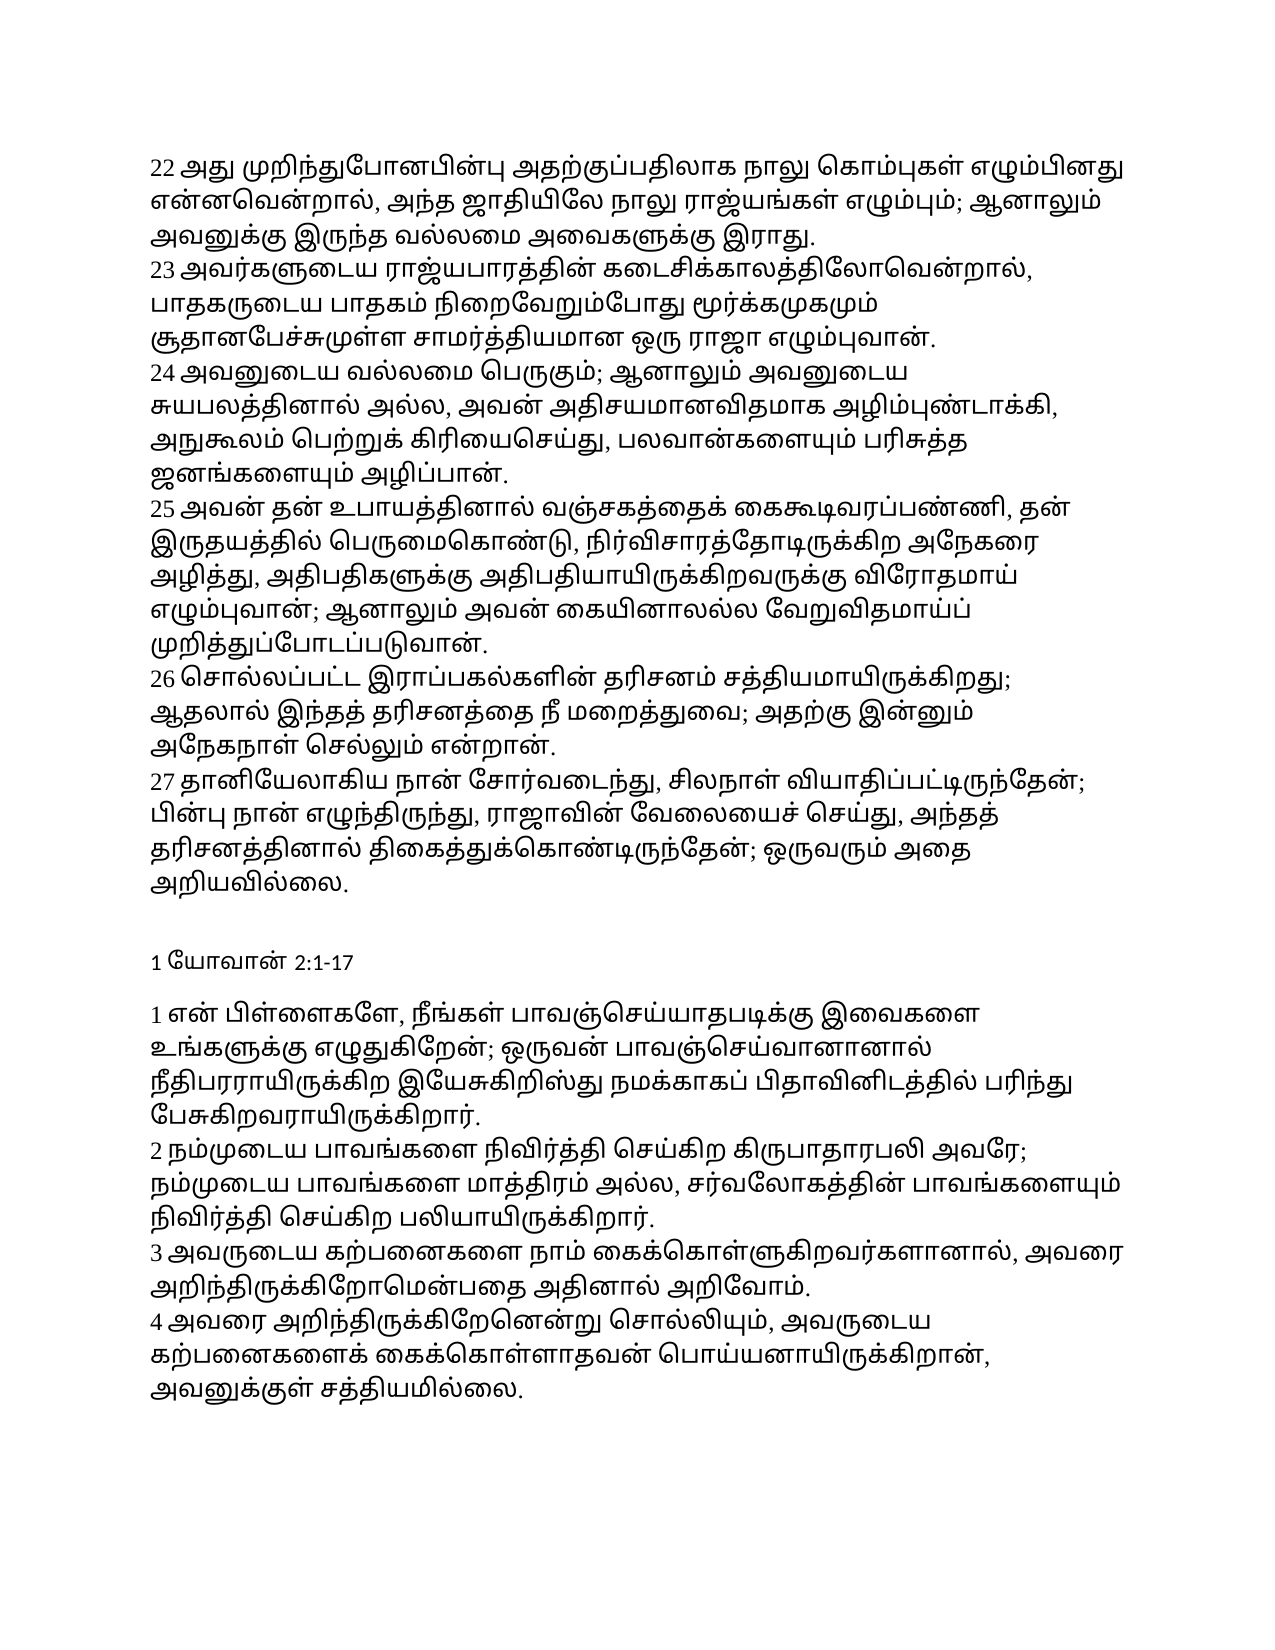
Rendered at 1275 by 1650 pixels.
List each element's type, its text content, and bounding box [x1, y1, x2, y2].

text 3அவருடைய கற்பனைகளை நாம் கைக்கொள்ளுகிறவர்களானால், அவரை அறிந்திருக்கிறோமென்பதை அதினால் அறிவோம். [150, 1235, 1125, 1303]
text 1என் பிள்ளைகளே, நீங்கள் பாவஞ்செய்யாதபடிக்கு இவைகளை உங்களுக்கு எழுதுகிறேன்; ஒருவன் பாவஞ்செய்வானானால் நீதிபரராயிருக்கிற இயேசுகிறிஸ்து நமக்காகப் பிதாவினிடத்தில் பரிந்து பேசுகிறவராயிருக்கிறார். [150, 997, 1125, 1133]
text 1 யோவான் 2:1-17 [150, 946, 1125, 977]
text 2நம்முடைய பாவங்களை நிவிர்த்தி செய்கிற கிருபாதாரபலி அவரே; நம்முடைய பாவங்களை மாத்திரம் அல்ல, சர்வலோகத்தின் பாவங்களையும் நிவிர்த்தி செய்கிற பலியாயிருக்கிறார். [150, 1133, 1125, 1235]
text 26சொல்லப்பட்ட இராப்பகல்களின் தரிசனம் சத்தியமாயிருக்கிறது; ஆதலால் இந்தத் தரிசனத்தை நீ மறைத்துவை; அதற்கு இன்னும் அநேகநாள் செல்லும் என்றான். [150, 661, 1125, 763]
text 4அவரை அறிந்திருக்கிறேனென்று சொல்லியும், அவருடைய கற்பனைகளைக் கைக்கொள்ளாதவன் பொய்யனாயிருக்கிறான், அவனுக்குள் சத்தியமில்லை. [150, 1303, 1125, 1405]
text 22அது முறிந்துபோனபின்பு அதற்குப்பதிலாக நாலு கொம்புகள் எழும்பினது என்னவென்றால், அந்த ஜாதியிலே நாலு ராஜ்யங்கள் எழும்பும்; ஆனாலும் அவனுக்கு இருந்த வல்லமை அவைகளுக்கு இராது. [150, 150, 1125, 252]
text 24அவனுடைய வல்லமை பெருகும்; ஆனாலும் அவனுடைய சுயபலத்தினால் அல்ல, அவன் அதிசயமானவிதமாக அழிம்புண்டாக்கி, அநுகூலம் பெற்றுக் கிரியைசெய்து, பலவான்களையும் பரிசுத்த ஜனங்களையும் அழிப்பான். [150, 354, 1125, 491]
text 27தானியேலாகிய நான் சோர்வடைந்து, சிலநாள் வியாதிப்பட்டிருந்தேன்; பின்பு நான் எழுந்திருந்து, ராஜாவின் வேலையைச் செய்து, அந்தத் தரிசனத்தினால் திகைத்துக்கொண்டிருந்தேன்; ஒருவரும் அதை அறியவில்லை. [150, 763, 1125, 899]
text 25அவன் தன் உபாயத்தினால் வஞ்சகத்தைக் கைகூடிவரப்பண்ணி, தன் இருதயத்தில் பெருமைகொண்டு, நிர்விசாரத்தோடிருக்கிற அநேகரை அழித்து, அதிபதிகளுக்கு அதிபதியாயிருக்கிறவருக்கு விரோதமாய் எழும்புவான்; ஆனாலும் அவன் கையினாலல்ல வேறுவிதமாய்ப் முறித்துப்போடப்படுவான். [150, 491, 1125, 661]
text 23அவர்களுடைய ராஜ்யபாரத்தின் கடைசிக்காலத்திலோவென்றால், பாதகருடைய பாதகம் நிறைவேறும்போது மூர்க்கமுகமும் சூதானபேச்சுமுள்ள சாமர்த்தியமான ஒரு ராஜா எழும்புவான். [150, 252, 1125, 354]
